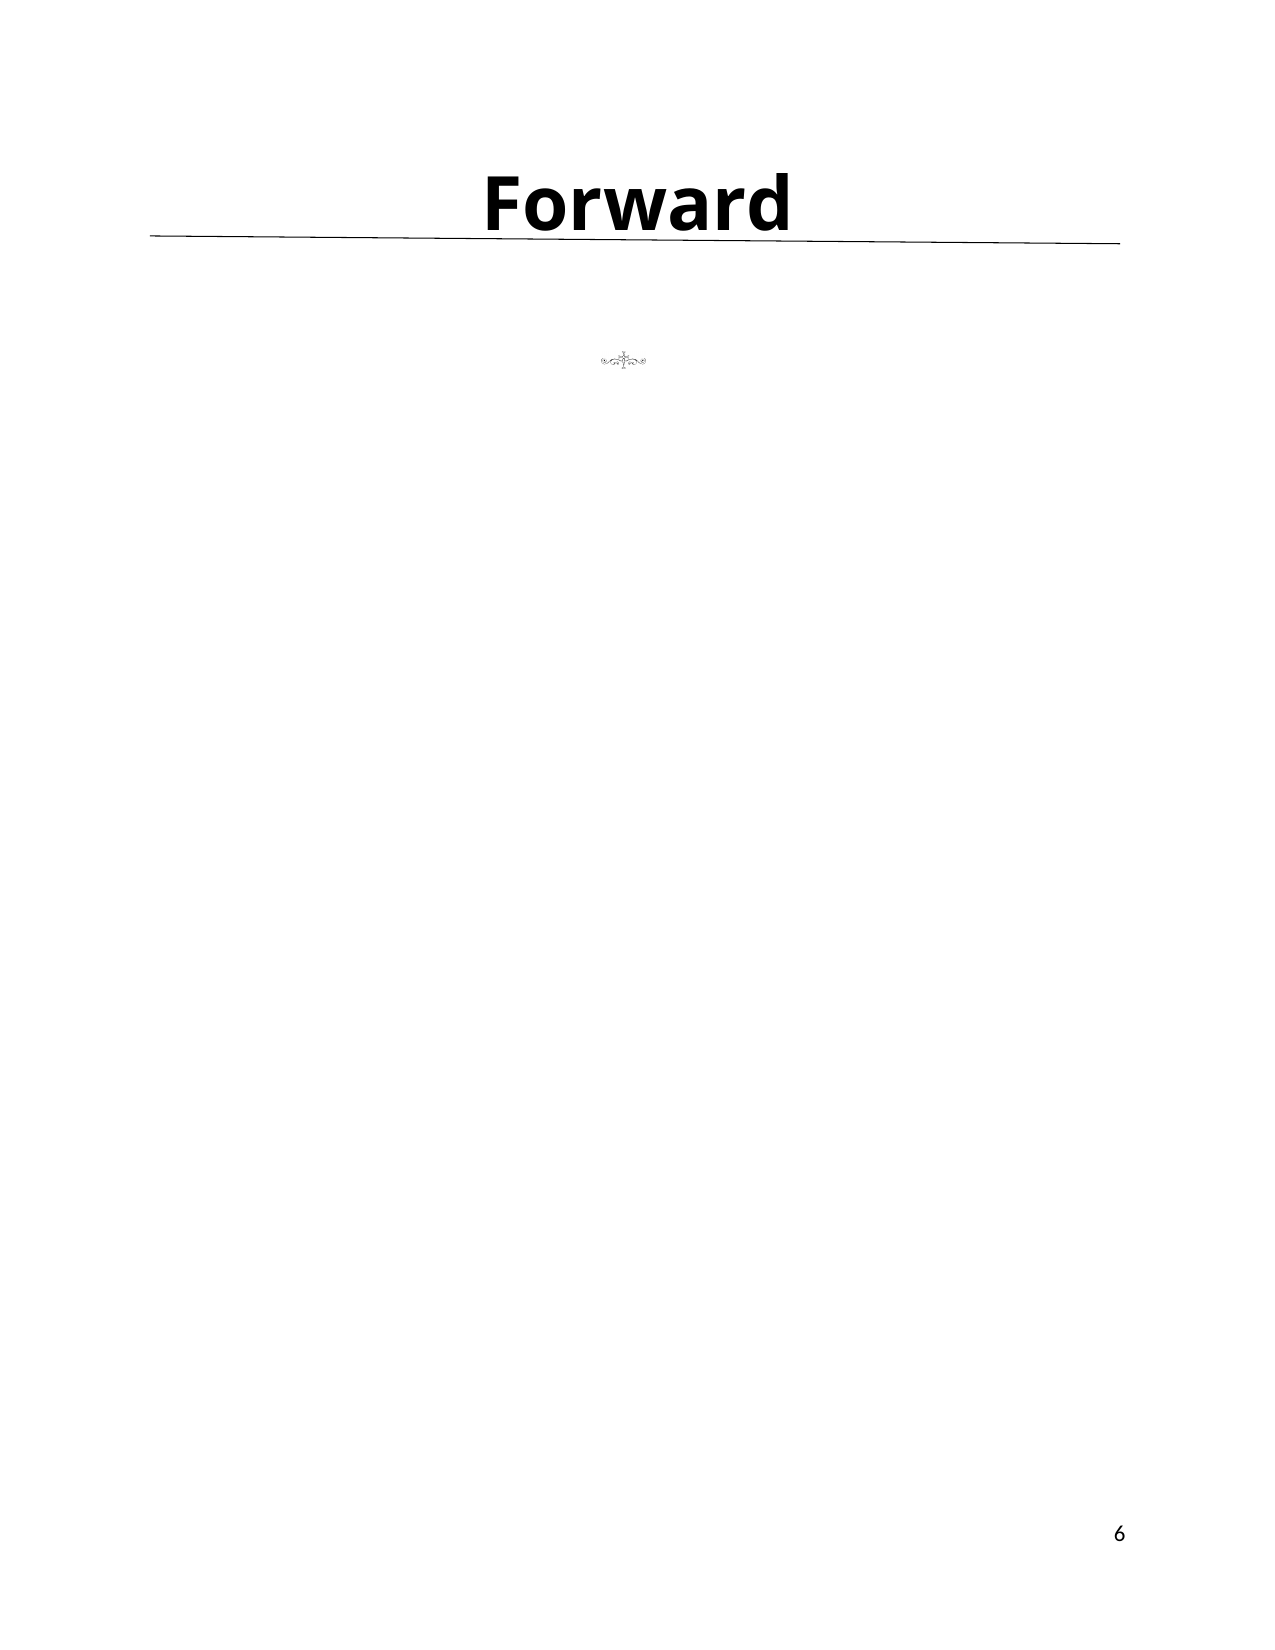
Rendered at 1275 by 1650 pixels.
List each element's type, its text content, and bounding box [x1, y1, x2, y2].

text Forward [150, 150, 1125, 252]
picture [601, 351, 646, 369]
